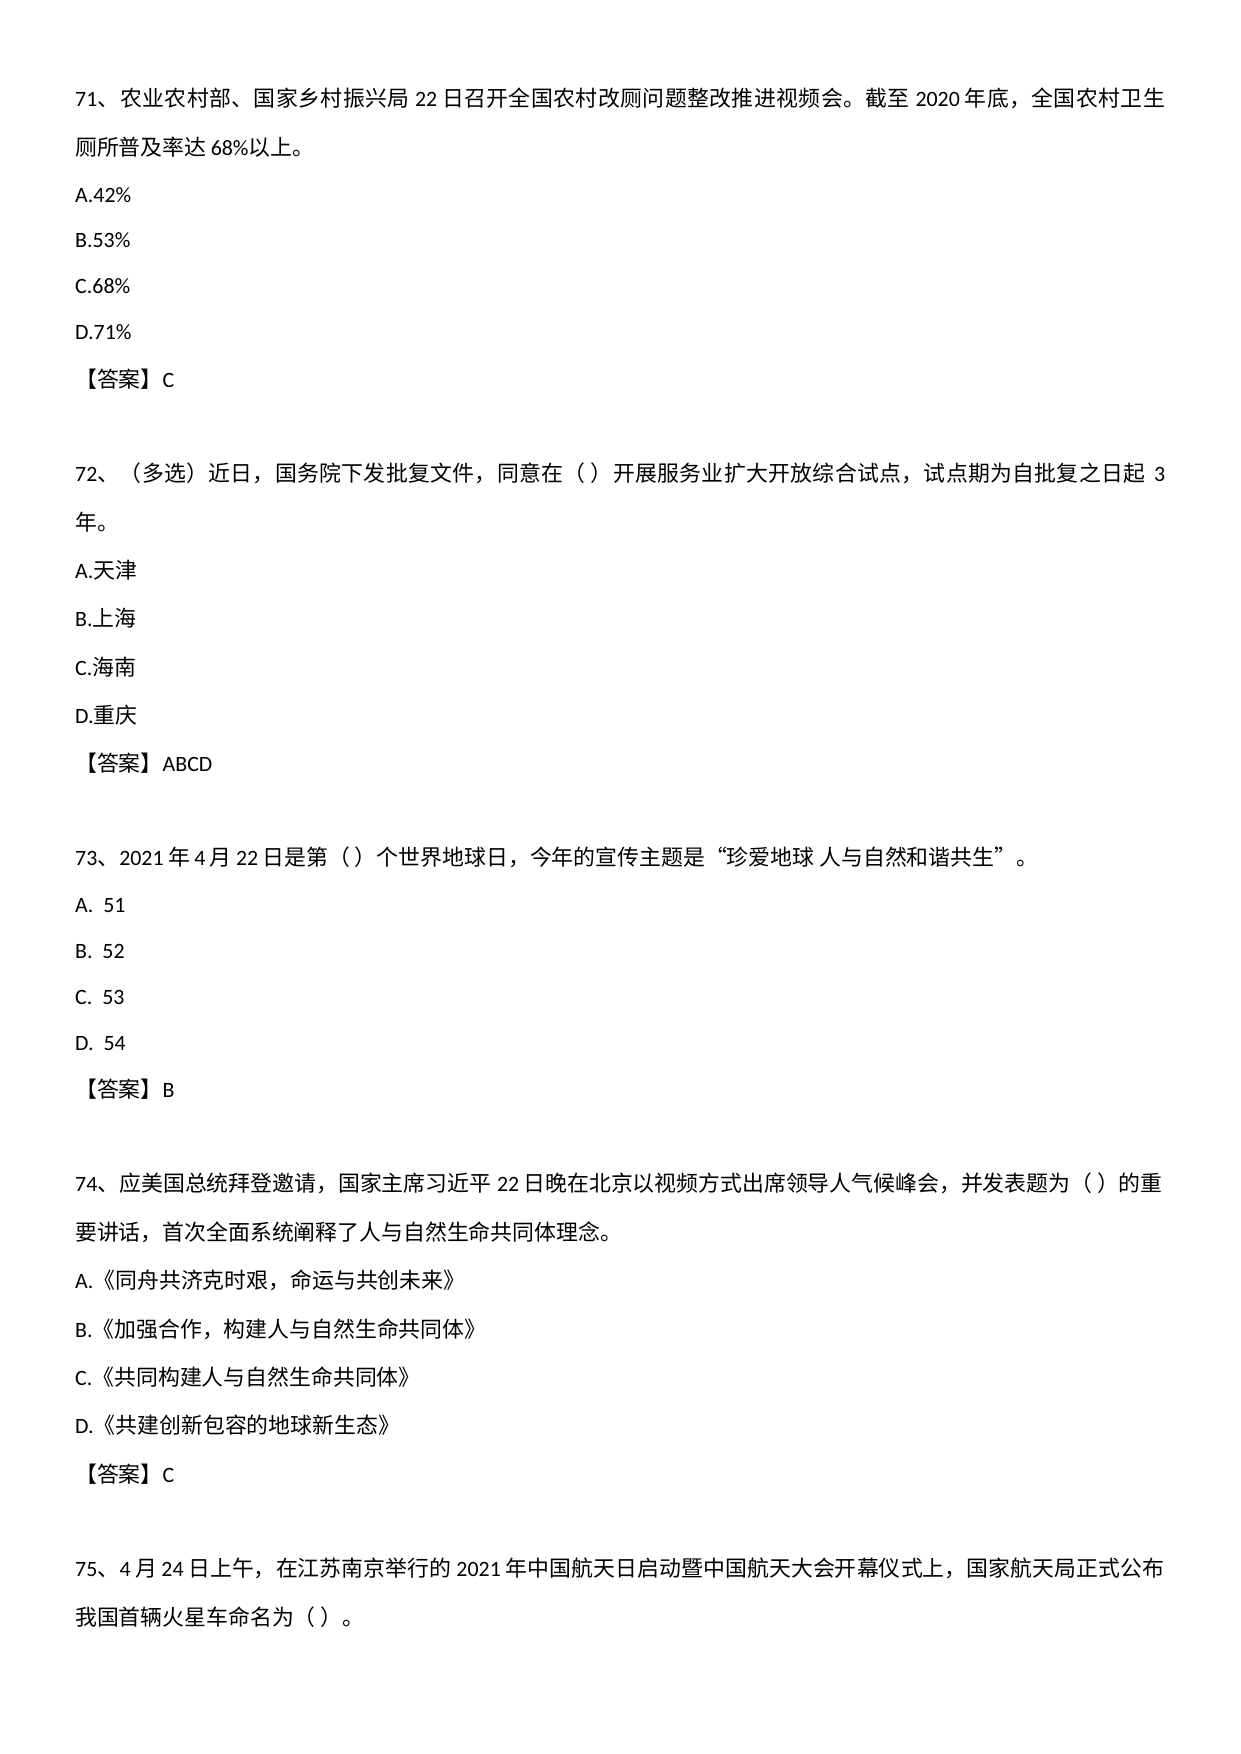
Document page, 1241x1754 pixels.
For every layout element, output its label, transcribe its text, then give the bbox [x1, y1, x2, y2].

list 【答案】C [75, 361, 1165, 394]
list A.《同舟共济克时艰，命运与共创未来》 [75, 1263, 1165, 1295]
list 【答案】B [75, 1072, 1165, 1104]
list 73、2021年4月22日是第（ ）个世界地球日，今年的宣传主题是“珍爱地球 人与自然和谐共生”。 [75, 840, 1165, 872]
list 71、农业农村部、国家乡村振兴局22日召开全国农村改厕问题整改推进视频会。截至2020年底，全国农村卫生厕所普及率达68%以上。 [75, 81, 1165, 162]
list 74、应美国总统拜登邀请，国家主席习近平22日晚在北京以视频方式出席领导人气候峰会，并发表题为（ ）的重要讲话，首次全面系统阐释了人与自然生命共同体理念。 [75, 1166, 1165, 1247]
list A.42% [75, 178, 1165, 210]
list D.《共建创新包容的地球新生态》 [75, 1408, 1165, 1440]
list D. 54 [75, 1026, 1165, 1058]
list D.71% [75, 315, 1165, 348]
list C. 53 [75, 980, 1165, 1012]
list 【答案】C [75, 1456, 1165, 1489]
list C.《共同构建人与自然生命共同体》 [75, 1359, 1165, 1392]
list A.天津 [75, 552, 1165, 585]
list C.68% [75, 269, 1165, 302]
list 72、（多选）近日，国务院下发批复文件，同意在（ ）开展服务业扩大开放综合试点，试点期为自批复之日起3年。 [75, 455, 1165, 537]
list 【答案】ABCD [75, 746, 1165, 778]
list B. 52 [75, 934, 1165, 967]
list 75、4月24日上午，在江苏南京举行的2021年中国航天日启动暨中国航天大会开幕仪式上，国家航天局正式公布我国首辆火星车命名为（ ）。 [75, 1550, 1165, 1632]
list D.重庆 [75, 697, 1165, 730]
list B.《加强合作，构建人与自然生命共同体》 [75, 1311, 1165, 1344]
list A. 51 [75, 888, 1165, 921]
list B.53% [75, 224, 1165, 256]
list B.上海 [75, 601, 1165, 633]
list C.海南 [75, 649, 1165, 682]
